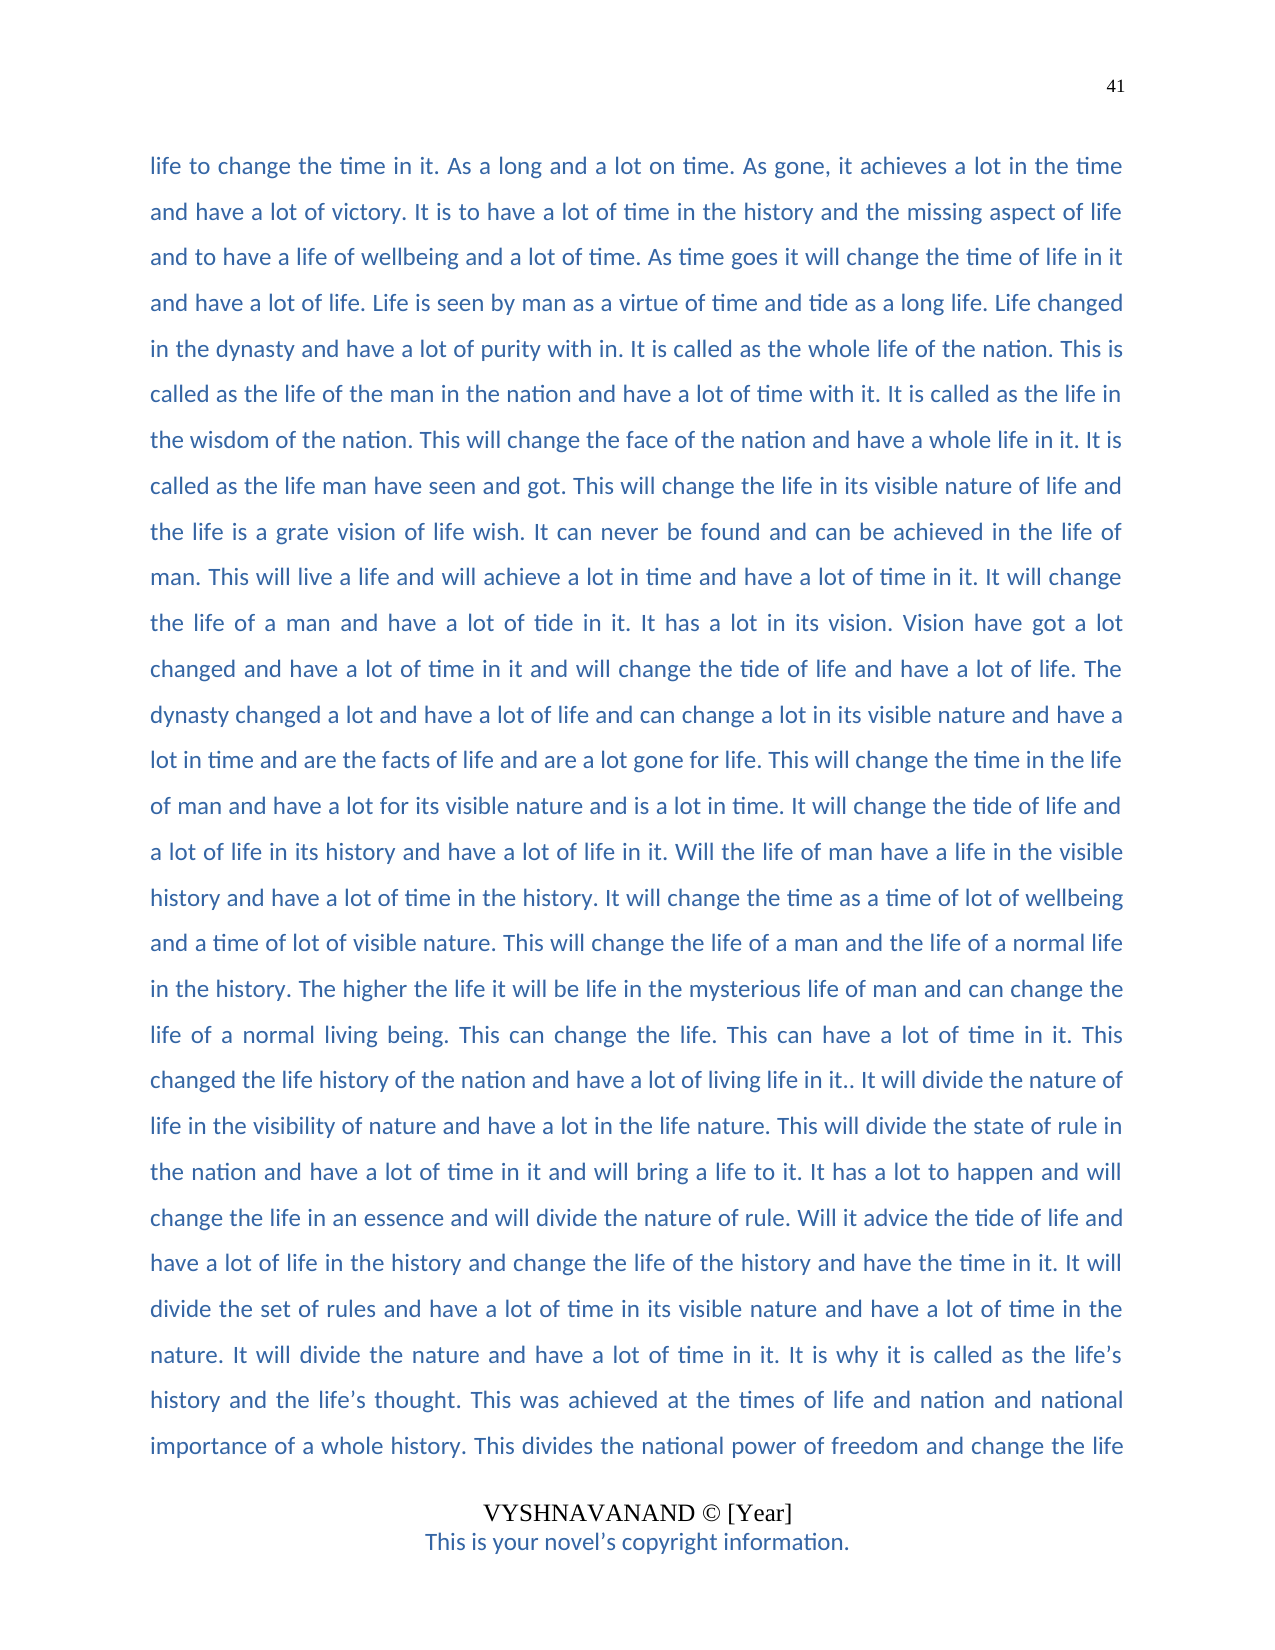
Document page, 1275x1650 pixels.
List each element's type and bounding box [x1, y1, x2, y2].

text [150, 150, 1125, 1461]
